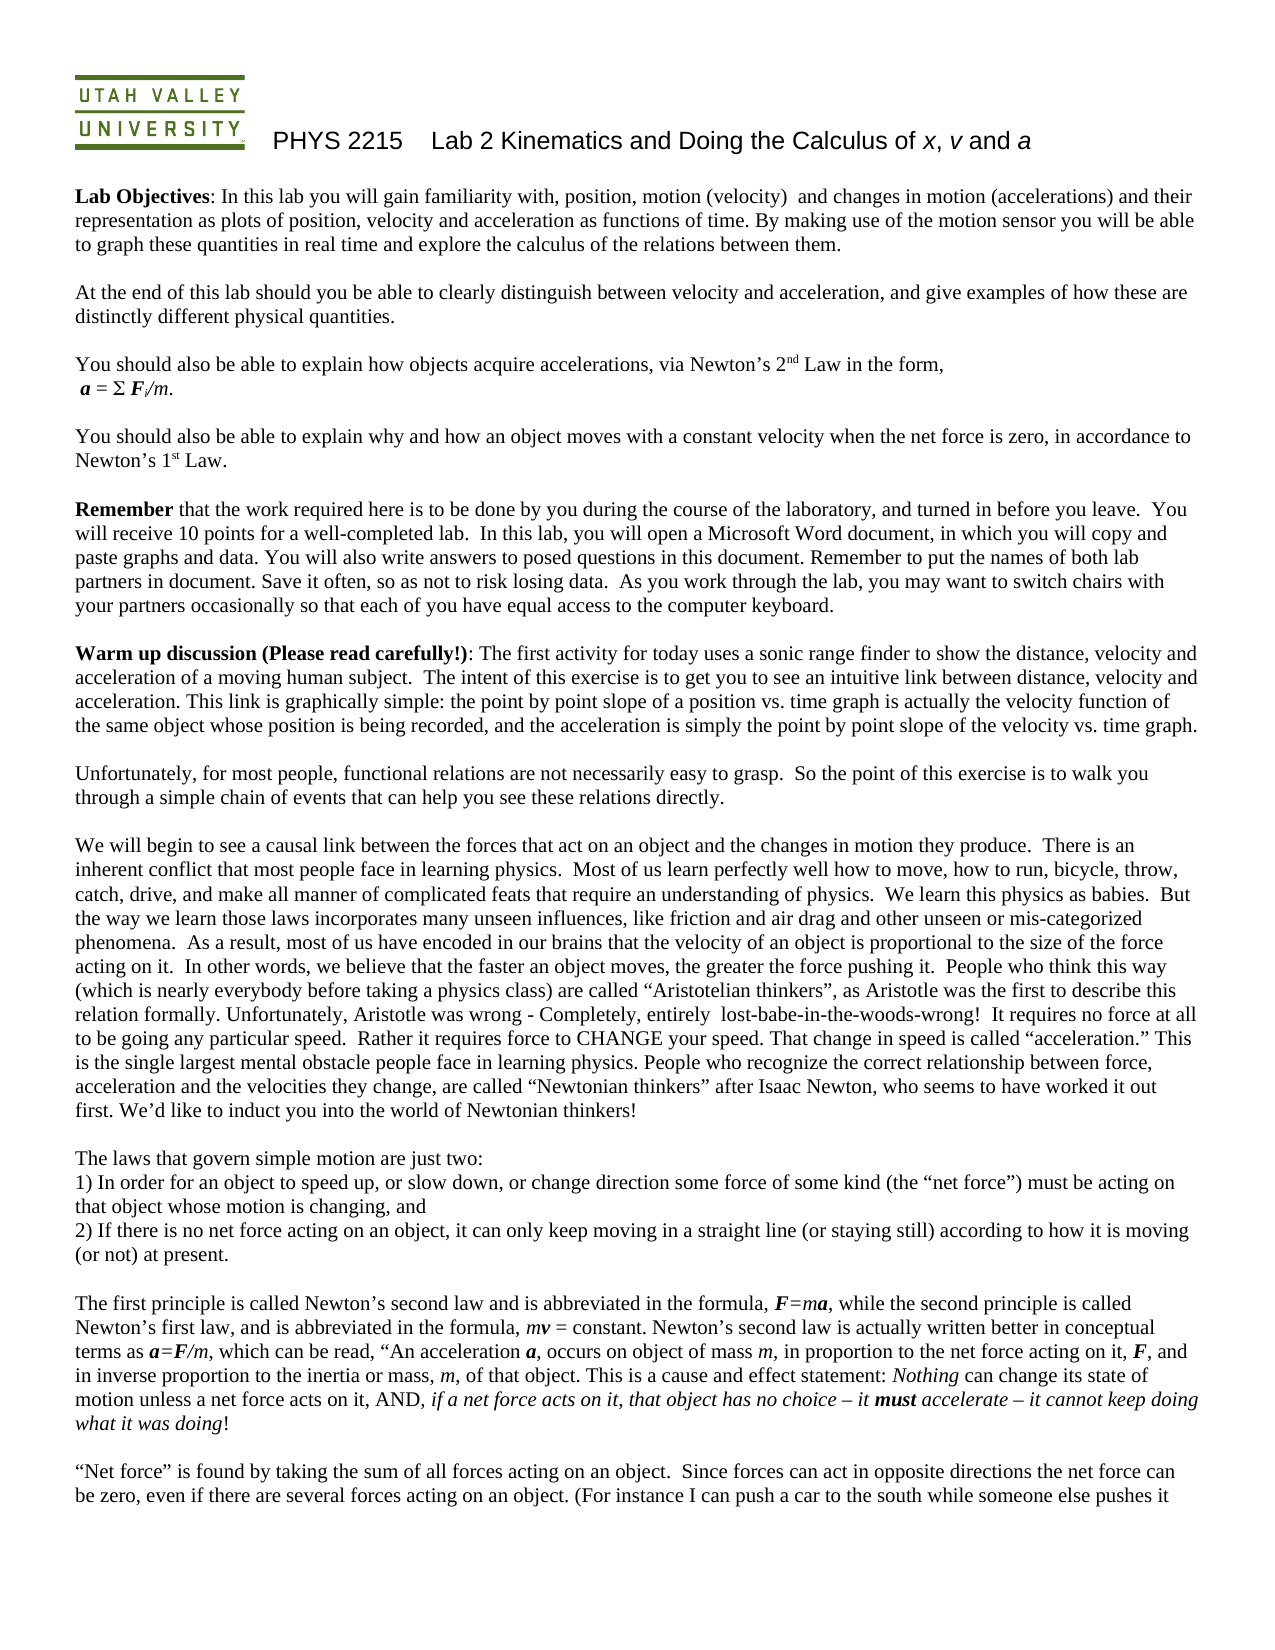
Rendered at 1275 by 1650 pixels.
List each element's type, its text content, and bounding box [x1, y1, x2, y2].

text 2) If there is no net force acting on an object, it can only keep moving in a straight line (or staying still) according to how it is moving (or not) at present. [75, 1218, 1200, 1266]
text The laws that govern simple motion are just two: [75, 1146, 1200, 1170]
text At the end of this lab should you be able to clearly distinguish between velocity and acceleration, and give examples of how these are distinctly different physical quantities. [75, 280, 1200, 328]
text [75, 1459, 1200, 1507]
text a =  Fi/m. [75, 376, 1200, 400]
text Lab Objectives: In this lab you will gain familiarity with, position, motion (velocity) and changes in motion (accelerations) and their representation as plots of position, velocity and acceleration as functions of time. By making use of the motion sensor you will be able to graph these quantities in real time and explore the calculus of the relations between them. [75, 184, 1200, 256]
text The first principle is called Newton’s second law and is abbreviated in the formula, F=ma, while the second principle is called Newton’s first law, and is abbreviated in the formula, mv = constant. Newton’s second law is actually written better in conceptual terms as a=F/m, which can be read, “An acceleration a, occurs on object of mass m, in proportion to the net force acting on it, F, and in inverse proportion to the inertia or mass, m, of that object. This is a cause and effect statement: Nothing can change its state of motion unless a net force acts on it, AND, if a net force acts on it, that object has no choice – it must accelerate – it cannot keep doing what it was doing! [75, 1291, 1200, 1435]
text Unfortunately, for most people, functional relations are not necessarily easy to grasp. So the point of this exercise is to walk you through a simple chain of events that can help you see these relations directly. [75, 761, 1200, 809]
text We will begin to see a causal link between the forces that act on an object and the changes in motion they produce. There is an inherent conflict that most people face in learning physics. Most of us learn perfectly well how to move, how to run, bicycle, throw, catch, drive, and make all manner of complicated feats that require an understanding of physics. We learn this physics as babies. But the way we learn those laws incorporates many unseen influences, like friction and air drag and other unseen or mis-categorized phenomena. As a result, most of us have encoded in our brains that the velocity of an object is proportional to the size of the force acting on it. In other words, we believe that the faster an object moves, the greater the force pushing it. People who think this way (which is nearly everybody before taking a physics class) are called “Aristotelian thinkers”, as Aristotle was the first to describe this relation formally. Unfortunately, Aristotle was wrong - Completely, entirely lost-babe-in-the-woods-wrong! It requires no force at all to be going any particular speed. Rather it requires force to CHANGE your speed. That change in speed is called “acceleration.” This is the single largest mental obstacle people face in learning physics. People who recognize the correct relationship between force, acceleration and the velocities they change, are called “Newtonian thinkers” after Isaac Newton, who seems to have worked it out first. We’d like to induct you into the world of Newtonian thinkers! [75, 833, 1200, 1122]
picture [75, 75, 245, 150]
text Warm up discussion (Please read carefully!): The first activity for today uses a sonic range finder to show the distance, velocity and acceleration of a moving human subject. The intent of this exercise is to get you to see an intuitive link between distance, velocity and acceleration. This link is graphically simple: the point by point slope of a position vs. time graph is actually the velocity function of the same object whose position is being recorded, and the acceleration is simply the point by point slope of the velocity vs. time graph. [75, 641, 1200, 737]
text Remember that the work required here is to be done by you during the course of the laboratory, and turned in before you leave. You will receive 10 points for a well-completed lab. In this lab, you will open a Microsoft Word document, in which you will copy and paste graphs and data. You will also write answers to posed questions in this document. Remember to put the names of both lab partners in document. Save it often, so as not to risk losing data. As you work through the lab, you may want to switch chairs with your partners occasionally so that each of you have equal access to the computer keyboard. [75, 496, 1200, 617]
text 1) In order for an object to speed up, or slow down, or change direction some force of some kind (the “net force”) must be acting on that object whose motion is changing, and [75, 1170, 1200, 1218]
text You should also be able to explain why and how an object moves with a constant velocity when the net force is zero, in accordance to Newton’s 1st Law. [75, 424, 1200, 472]
text You should also be able to explain how objects acquire accelerations, via Newton’s 2nd Law in the form, [75, 352, 1200, 376]
